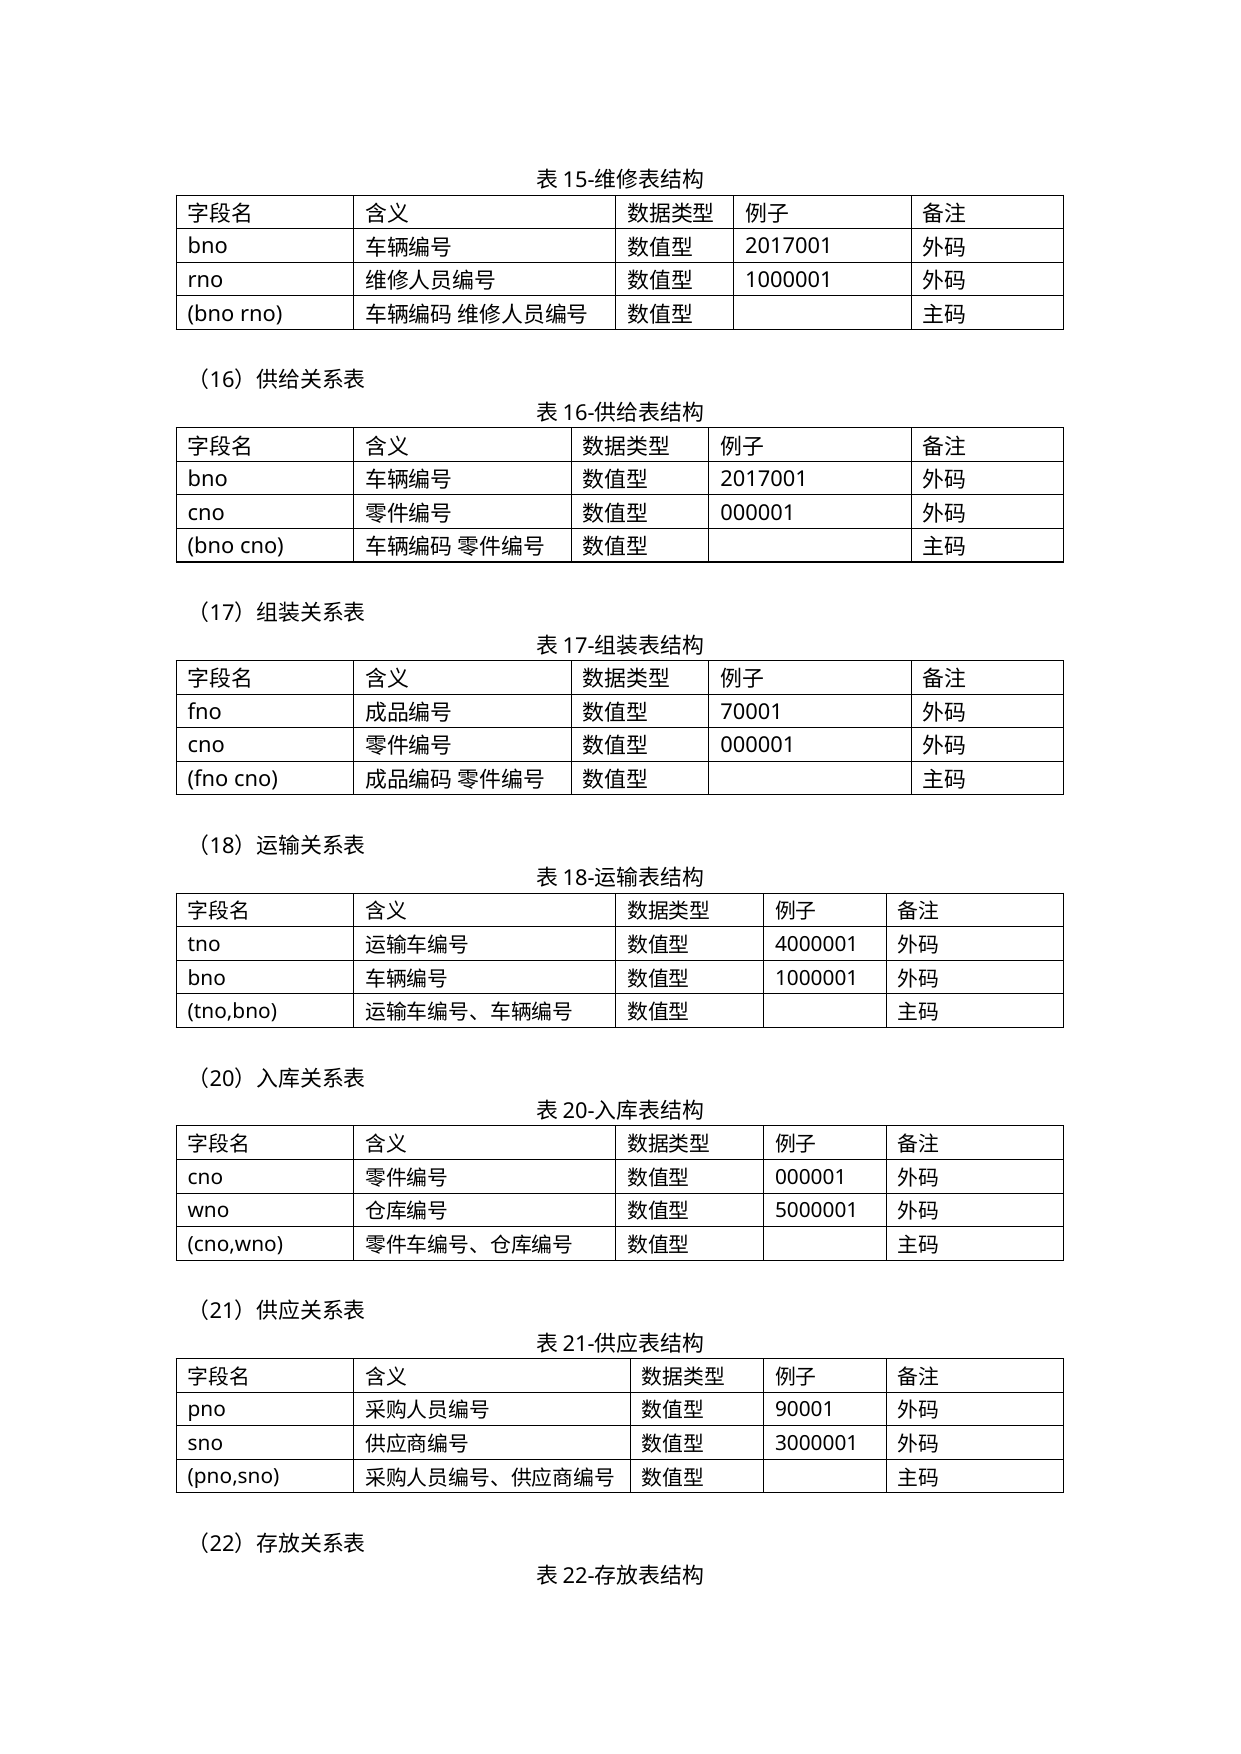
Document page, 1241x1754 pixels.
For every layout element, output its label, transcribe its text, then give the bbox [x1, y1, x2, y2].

table_header 含义 [354, 428, 571, 461]
table_cell 数值型 [616, 927, 763, 960]
table_cell 数值型 [616, 1194, 763, 1226]
table_cell 采购人员编号 [354, 1393, 630, 1425]
table_cell 2017001 [734, 229, 911, 262]
table_header 字段名 [177, 1126, 353, 1159]
table_header 含义 [354, 894, 615, 926]
table_cell 成品编号 [354, 695, 571, 727]
table_cell cno [177, 728, 353, 761]
table_cell 采购人员编号、供应商编号 [354, 1460, 630, 1492]
text 表21-供应表结构 [187, 1326, 1053, 1358]
table_cell 零件编号 [354, 728, 571, 761]
table_cell 5000001 [764, 1194, 886, 1226]
table_cell tno [177, 927, 353, 960]
table_cell 90001 [764, 1393, 886, 1425]
table_cell [709, 529, 911, 561]
table_header 备注 [912, 661, 1063, 693]
table_cell 外码 [887, 1426, 1063, 1459]
table_header 数据类型 [616, 894, 763, 926]
table_cell [764, 994, 886, 1027]
table_cell 1000001 [764, 961, 886, 993]
table_cell (fno cno) [177, 762, 353, 794]
table_cell 70001 [709, 695, 911, 727]
table_cell 外码 [912, 495, 1063, 528]
table_cell 供应商编号 [354, 1426, 630, 1459]
table_cell bno [177, 462, 353, 494]
table_cell bno [177, 229, 353, 262]
table_header 字段名 [177, 196, 353, 228]
table_header 备注 [887, 1126, 1063, 1159]
table_cell cno [177, 1160, 353, 1192]
table_cell [764, 1227, 886, 1259]
table_cell (bno rno) [177, 296, 353, 329]
table_cell 主码 [912, 296, 1063, 329]
text 表17-组装表结构 [187, 627, 1053, 660]
table_cell 主码 [887, 1227, 1063, 1259]
table_header 字段名 [177, 428, 353, 461]
table_cell 仓库编号 [354, 1194, 615, 1226]
table_header 备注 [912, 428, 1063, 461]
table_cell 外码 [887, 1393, 1063, 1425]
table_cell 车辆编号 [354, 961, 615, 993]
table_cell 外码 [912, 695, 1063, 727]
table_header 数据类型 [616, 1126, 763, 1159]
table_cell 数值型 [572, 728, 708, 761]
table_cell 主码 [912, 529, 1063, 561]
text 表18-运输表结构 [187, 860, 1053, 893]
table_header 含义 [354, 661, 571, 693]
table_cell 外码 [887, 961, 1063, 993]
table_cell sno [177, 1426, 353, 1459]
table_header 例子 [709, 661, 911, 693]
table_header 字段名 [177, 661, 353, 693]
table_cell 数值型 [572, 529, 708, 561]
table_cell 000001 [709, 728, 911, 761]
table_cell 数值型 [631, 1460, 763, 1492]
table_cell 数值型 [616, 229, 733, 262]
table_cell 外码 [887, 1194, 1063, 1226]
table_header 例子 [764, 1126, 886, 1159]
table_cell 数值型 [631, 1393, 763, 1425]
text （22）存放关系表 [187, 1526, 1053, 1558]
table_cell wno [177, 1194, 353, 1226]
text 表22-存放表结构 [187, 1558, 1053, 1591]
text 表15-维修表结构 [187, 162, 1053, 194]
table_cell 数值型 [572, 462, 708, 494]
table_header 字段名 [177, 894, 353, 926]
table_cell 外码 [912, 462, 1063, 494]
table_cell [709, 762, 911, 794]
table_header 含义 [354, 196, 615, 228]
text 表16-供给表结构 [187, 395, 1053, 427]
table_cell 数值型 [616, 994, 763, 1027]
table_header 数据类型 [631, 1359, 763, 1392]
table_cell 数值型 [572, 762, 708, 794]
table_header 例子 [764, 894, 886, 926]
text （20）入库关系表 [187, 1060, 1053, 1093]
table_cell 2017001 [709, 462, 911, 494]
table_cell 车辆编码 维修人员编号 [354, 296, 615, 329]
table_cell 零件编号 [354, 1160, 615, 1192]
table_cell 主码 [887, 994, 1063, 1027]
table_cell 零件车编号、仓库编号 [354, 1227, 615, 1259]
table_cell (tno,bno) [177, 994, 353, 1027]
table_cell 数值型 [616, 296, 733, 329]
table_cell 车辆编码 零件编号 [354, 529, 571, 561]
table_cell 1000001 [734, 263, 911, 295]
table_header 数据类型 [572, 661, 708, 693]
table_cell 外码 [912, 229, 1063, 262]
table_cell rno [177, 263, 353, 295]
table_header 字段名 [177, 1359, 353, 1392]
table_cell 零件编号 [354, 495, 571, 528]
table_cell 数值型 [572, 695, 708, 727]
table_header 备注 [887, 1359, 1063, 1392]
table_cell 主码 [912, 762, 1063, 794]
table_cell 4000001 [764, 927, 886, 960]
table_cell 数值型 [572, 495, 708, 528]
table_cell 数值型 [616, 1160, 763, 1192]
table_cell fno [177, 695, 353, 727]
table_cell 运输车编号 [354, 927, 615, 960]
table_cell bno [177, 961, 353, 993]
table_cell 数值型 [616, 263, 733, 295]
table_cell 维修人员编号 [354, 263, 615, 295]
table_cell 数值型 [616, 961, 763, 993]
table_cell 3000001 [764, 1426, 886, 1459]
table_cell pno [177, 1393, 353, 1425]
text （16）供给关系表 [187, 362, 1053, 395]
table_cell 外码 [912, 728, 1063, 761]
table_cell [764, 1460, 886, 1492]
table_cell 数值型 [616, 1227, 763, 1259]
table_cell (bno cno) [177, 529, 353, 561]
table_cell 车辆编号 [354, 229, 615, 262]
table_cell 成品编码 零件编号 [354, 762, 571, 794]
text （21）供应关系表 [187, 1293, 1053, 1326]
table_header 含义 [354, 1359, 630, 1392]
table_header 备注 [912, 196, 1063, 228]
table_cell 000001 [709, 495, 911, 528]
text （18）运输关系表 [187, 828, 1053, 860]
table_cell 000001 [764, 1160, 886, 1192]
table_cell 主码 [887, 1460, 1063, 1492]
text （17）组装关系表 [187, 595, 1053, 627]
table_cell (pno,sno) [177, 1460, 353, 1492]
table_header 数据类型 [616, 196, 733, 228]
text 表20-入库表结构 [187, 1093, 1053, 1125]
table_header 备注 [887, 894, 1063, 926]
table_header 例子 [764, 1359, 886, 1392]
table_cell 运输车编号、车辆编号 [354, 994, 615, 1027]
table_header 例子 [734, 196, 911, 228]
table_cell 外码 [887, 927, 1063, 960]
table_cell 外码 [887, 1160, 1063, 1192]
table_header 含义 [354, 1126, 615, 1159]
table_cell [734, 296, 911, 329]
table_cell cno [177, 495, 353, 528]
table_header 数据类型 [572, 428, 708, 461]
table_cell 数值型 [631, 1426, 763, 1459]
table_cell (cno,wno) [177, 1227, 353, 1259]
table_cell 车辆编号 [354, 462, 571, 494]
table_cell 外码 [912, 263, 1063, 295]
table_header 例子 [709, 428, 911, 461]
